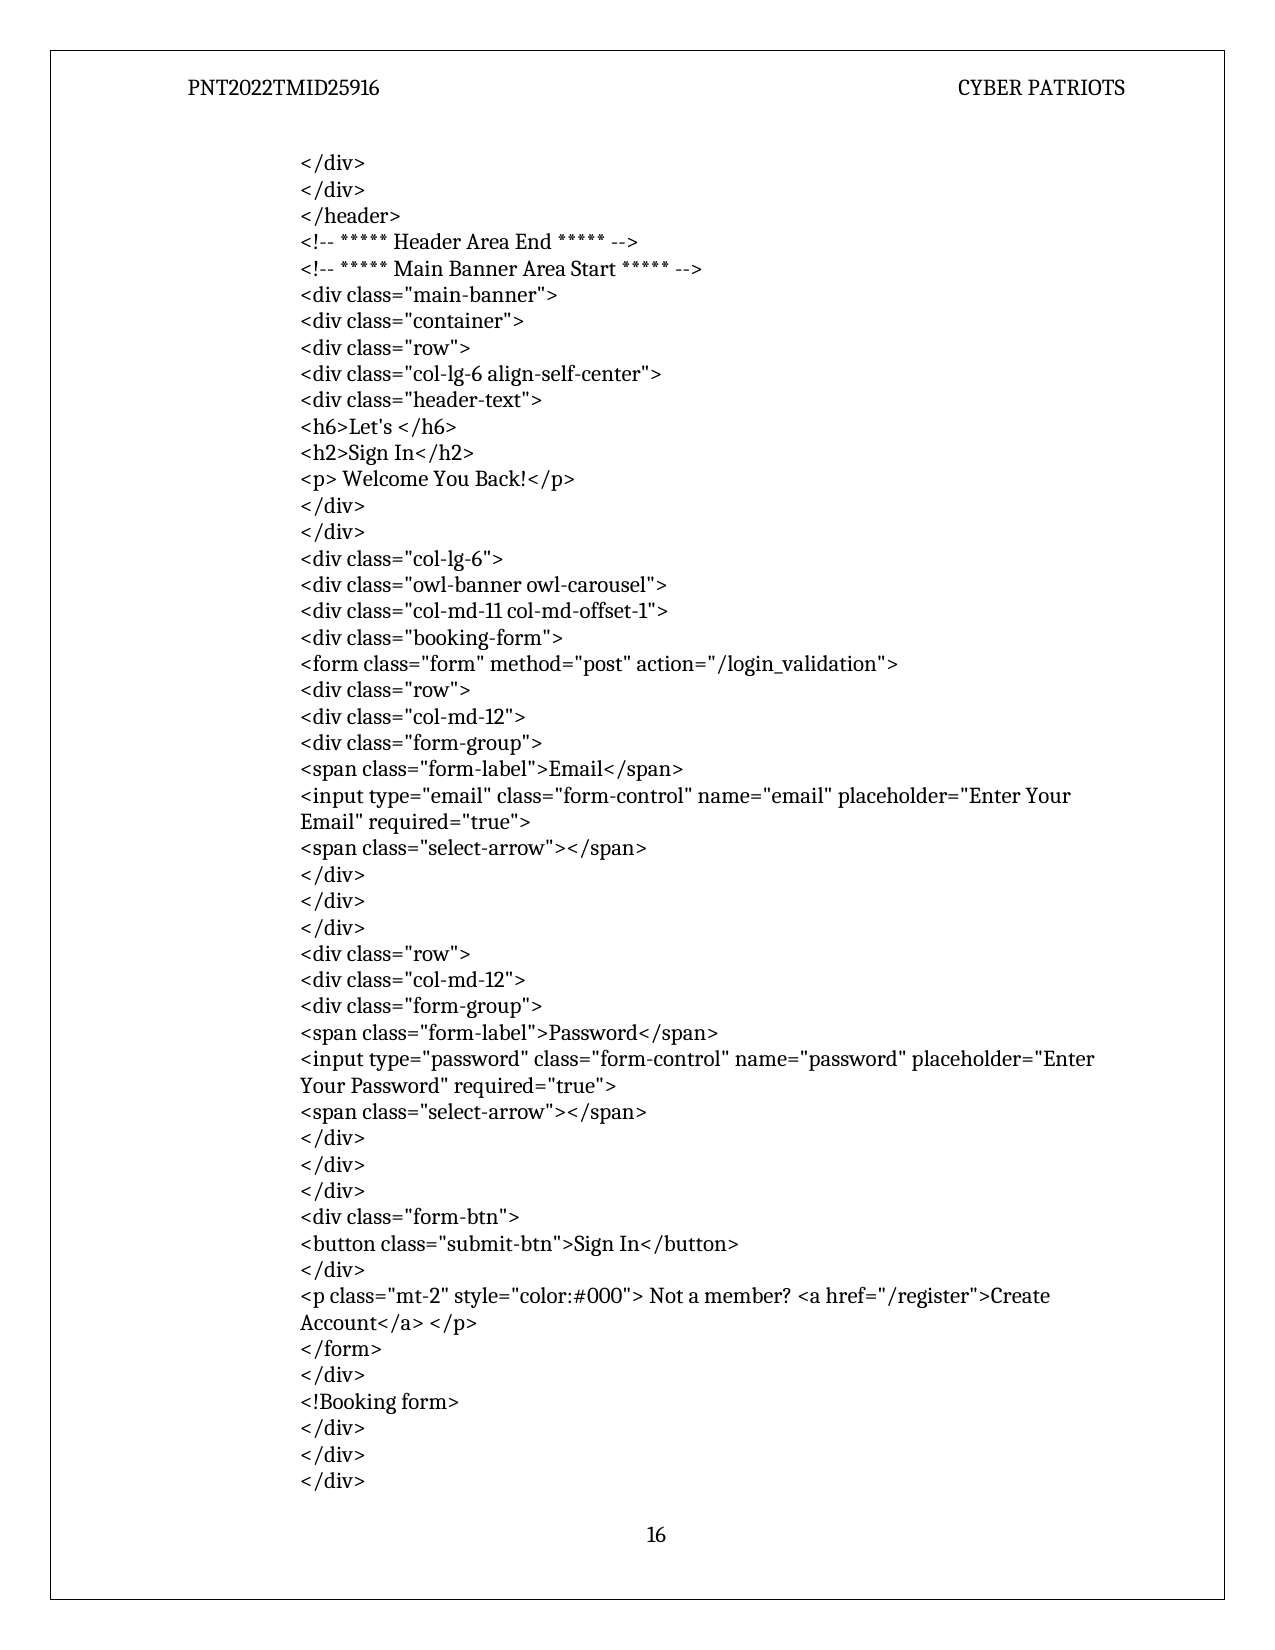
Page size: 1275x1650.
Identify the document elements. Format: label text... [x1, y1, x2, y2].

list </div> [300, 1178, 1125, 1204]
list <!-- ***** Header Area End ***** --> [300, 229, 1125, 255]
list <div class="col-lg-6"> [300, 545, 1125, 572]
list <div class="owl-banner owl-carousel"> [300, 572, 1125, 598]
list <!-- ***** Main Banner Area Start ***** --> [300, 255, 1125, 282]
list </div> [300, 493, 1125, 519]
list <div class="form-group"> [300, 993, 1125, 1020]
list </div> [300, 1125, 1125, 1151]
list <div class="col-md-12"> [300, 967, 1125, 993]
list <h6>Let's </h6> [300, 413, 1125, 440]
list <div class="row"> [300, 334, 1125, 361]
list </form> [300, 1336, 1125, 1362]
list </div> [300, 1415, 1125, 1441]
list <p class="mt-2" style="color:#000"> Not a member? <a href="/register">Create Account</a> </p> [300, 1283, 1125, 1336]
list </div> [300, 150, 1125, 176]
list <h2>Sign In</h2> [300, 440, 1125, 466]
list <div class="col-lg-6 align-self-center"> [300, 361, 1125, 387]
list <!Booking form> [300, 1389, 1125, 1415]
list <div class="col-md-11 col-md-offset-1"> [300, 598, 1125, 624]
list <div class="main-banner"> [300, 282, 1125, 308]
list <button class="submit-btn">Sign In</button> [300, 1231, 1125, 1257]
list <form class="form" method="post" action="/login_validation"> [300, 651, 1125, 677]
list <span class="form-label">Password</span> [300, 1020, 1125, 1046]
list </div> [300, 1468, 1125, 1494]
list <span class="form-label">Email</span> [300, 756, 1125, 782]
list <div class="form-group"> [300, 730, 1125, 756]
list </div> [300, 914, 1125, 941]
list <div class="row"> [300, 941, 1125, 967]
list <div class="booking-form"> [300, 624, 1125, 651]
list </div> [300, 1257, 1125, 1283]
list <input type="email" class="form-control" name="email" placeholder="Enter Your Email" required="true"> [300, 782, 1125, 835]
list <div class="row"> [300, 677, 1125, 703]
list </div> [300, 862, 1125, 888]
list </div> [300, 1151, 1125, 1178]
list <span class="select-arrow"></span> [300, 1099, 1125, 1125]
list <div class="col-md-12"> [300, 703, 1125, 730]
list </div> [300, 176, 1125, 203]
list </div> [300, 888, 1125, 914]
list <input type="password" class="form-control" name="password" placeholder="Enter Your Password" required="true"> [300, 1046, 1125, 1099]
list </div> [300, 519, 1125, 545]
list <div class="container"> [300, 308, 1125, 334]
list <p> Welcome You Back!</p> [300, 466, 1125, 493]
list </div> [300, 1441, 1125, 1468]
list <div class="form-btn"> [300, 1204, 1125, 1231]
list <span class="select-arrow"></span> [300, 835, 1125, 862]
list </div> [300, 1362, 1125, 1389]
list <div class="header-text"> [300, 387, 1125, 413]
list </header> [300, 203, 1125, 229]
